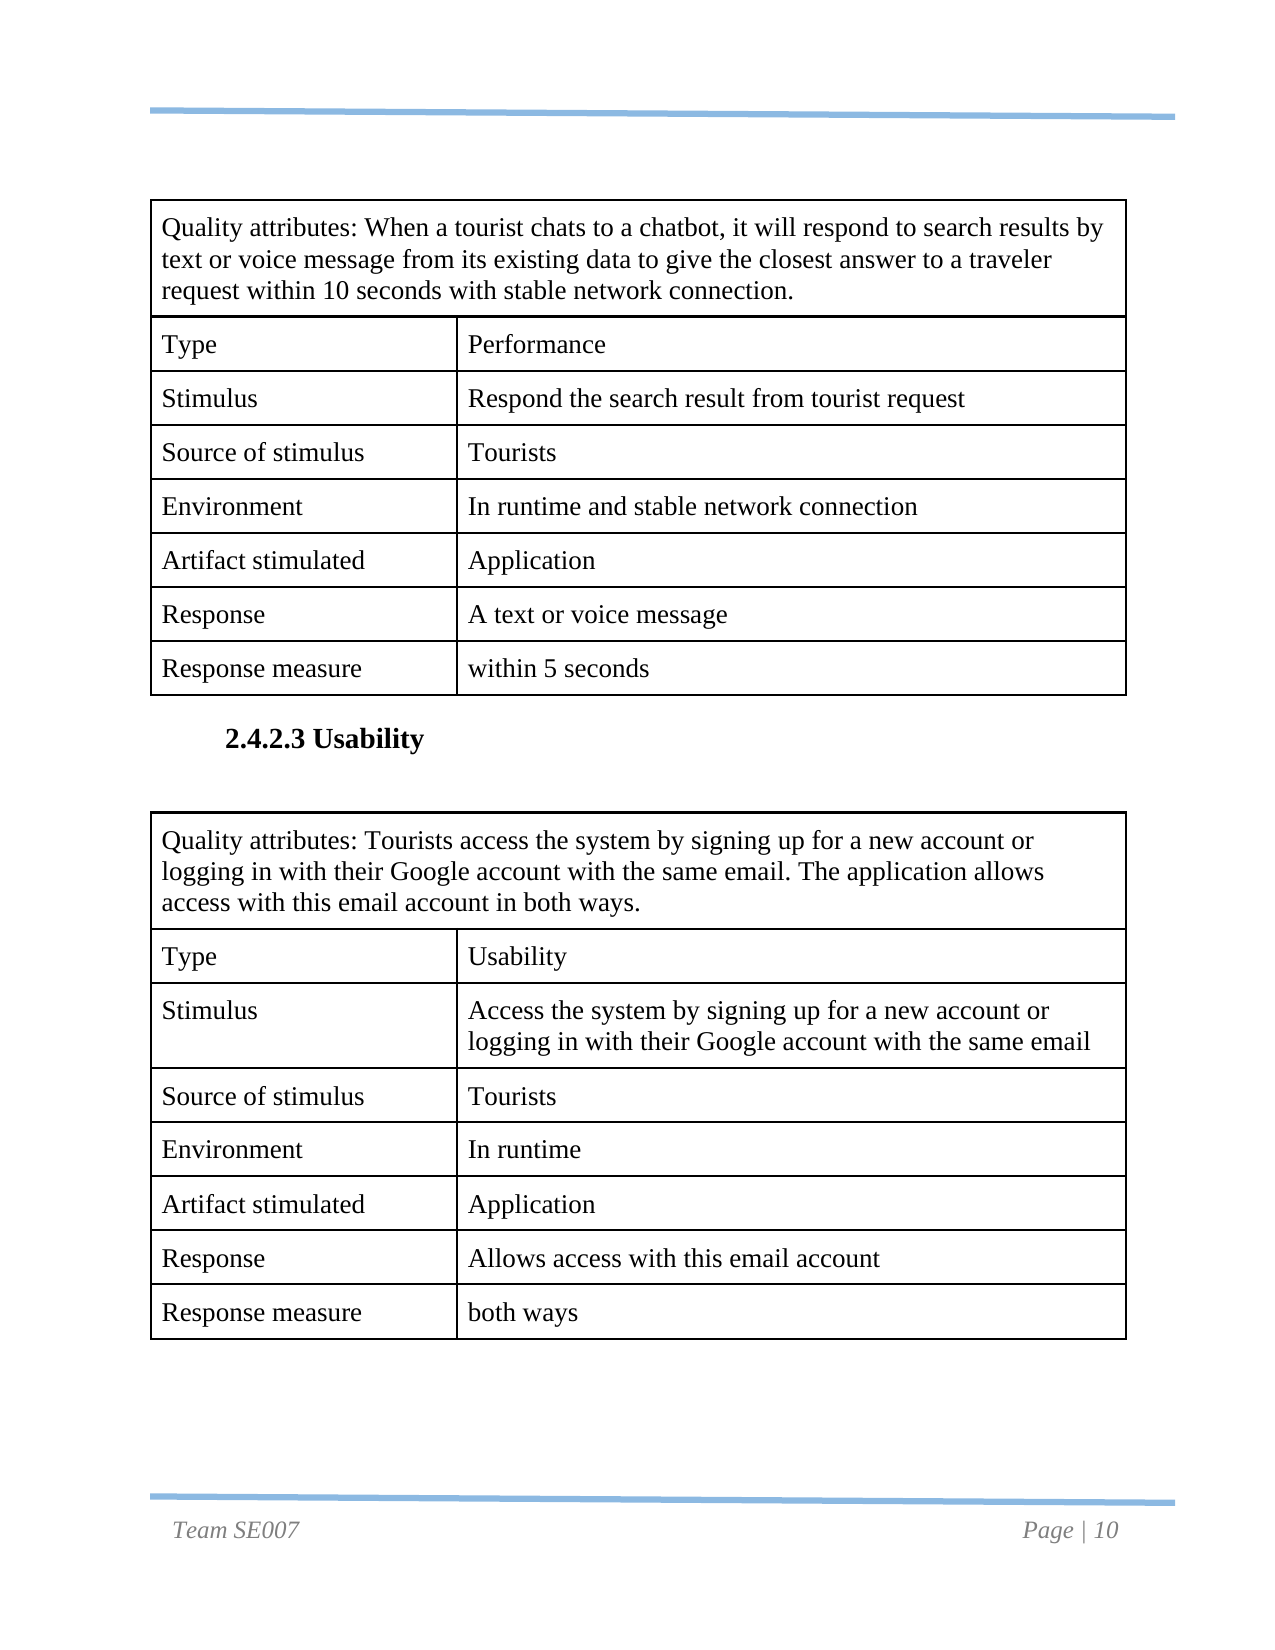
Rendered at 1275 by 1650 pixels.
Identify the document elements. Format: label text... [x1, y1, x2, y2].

table_cell Environment [152, 480, 456, 532]
table_cell Tourists [458, 1069, 1125, 1121]
table_cell Response [152, 588, 456, 640]
table_header Quality attributes: Tourists access the system by signing up for a new account or logging in with their Google account with the same email. The application allows access with this email account in both ways. [152, 814, 1125, 928]
table_cell Source of stimulus [152, 426, 456, 478]
table_cell A text or voice message [458, 588, 1125, 640]
table_cell Response [152, 1231, 456, 1283]
table_cell Application [458, 1177, 1125, 1229]
table_cell Respond the search result from tourist request [458, 372, 1125, 423]
table_cell Performance [458, 318, 1125, 369]
table_cell Stimulus [152, 984, 456, 1067]
table_cell within 5 seconds [458, 642, 1125, 694]
table_cell Application [458, 534, 1125, 586]
subtitle 2.4.2.3 Usability [150, 721, 1125, 754]
table_cell In runtime [458, 1123, 1125, 1175]
table_cell Type [152, 318, 456, 369]
table_cell Access the system by signing up for a new account or logging in with their Google account with the same email [458, 984, 1125, 1067]
table_cell Artifact stimulated [152, 1177, 456, 1229]
table_cell In runtime and stable network connection [458, 480, 1125, 532]
table_header Quality attributes: When a tourist chats to a chatbot, it will respond to search results by text or voice message from its existing data to give the closest answer to a traveler request within 10 seconds with stable network connection. [152, 201, 1125, 315]
table_cell both ways [458, 1285, 1125, 1337]
table_cell Artifact stimulated [152, 534, 456, 586]
table_cell Environment [152, 1123, 456, 1175]
table_cell Usability [458, 930, 1125, 982]
table_cell Response measure [152, 642, 456, 694]
table_cell Tourists [458, 426, 1125, 478]
table_cell Response measure [152, 1285, 456, 1337]
table_cell Source of stimulus [152, 1069, 456, 1121]
table_cell Stimulus [152, 372, 456, 423]
table_cell Allows access with this email account [458, 1231, 1125, 1283]
table_cell Type [152, 930, 456, 982]
